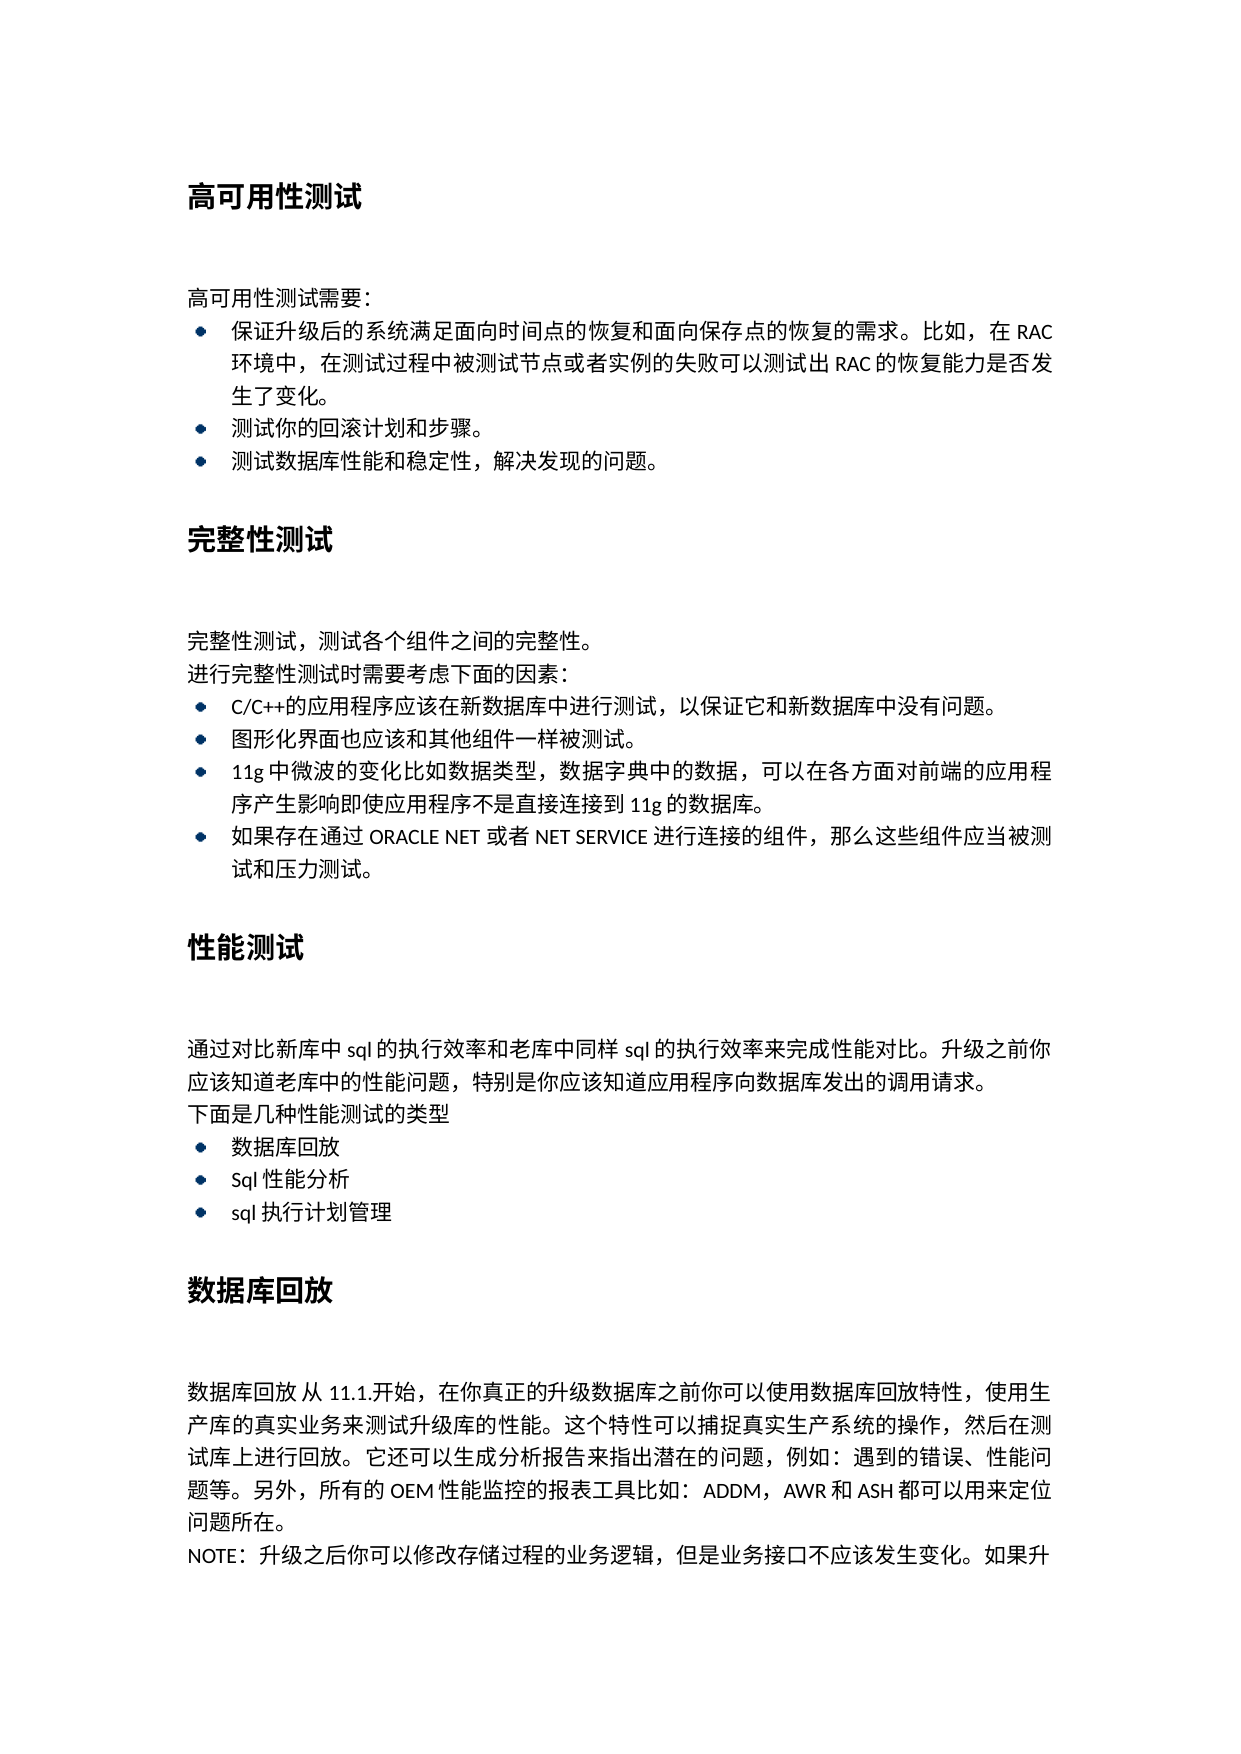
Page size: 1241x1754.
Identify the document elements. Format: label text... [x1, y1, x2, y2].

picture [188, 828, 206, 845]
text 数据库回放 从11.1.开始，在你真正的升级数据库之前你可以使用数据库回放特性，使用生产库的真实业务来测试升级库的性能。这个特性可以捕捉真实生产系统的操作，然后在测试库上进行回放。它还可以生成分析报告来指出潜在的问题，例如：遇到的错误、性能问题等。另外，所有的OEM性能监控的报表工具比如：ADDM，AWR和ASH都可以用来定位问题所在。 [187, 1375, 1053, 1537]
list C/C++的应用程序应该在新数据库中进行测试，以保证它和新数据库中没有问题。 [187, 689, 1053, 721]
subtitle 性能测试 [187, 913, 1053, 978]
text 完整性测试，测试各个组件之间的完整性。 [187, 624, 1053, 656]
picture [188, 1203, 206, 1221]
picture [188, 698, 206, 715]
text 进行完整性测试时需要考虑下面的因素： [187, 656, 1053, 689]
list 测试你的回滚计划和步骤。 [187, 411, 1053, 443]
picture [188, 1138, 206, 1156]
subtitle 数据库回放 [187, 1256, 1053, 1321]
list 11g中微波的变化比如数据类型，数据字典中的数据，可以在各方面对前端的应用程序产生影响即使应用程序不是直接连接到11g的数据库。 [187, 754, 1053, 819]
text 下面是几种性能测试的类型 [187, 1097, 1053, 1129]
list 数据库回放 [187, 1129, 1053, 1162]
list sql执行计划管理 [187, 1194, 1053, 1227]
list 保证升级后的系统满足面向时间点的恢复和面向保存点的恢复的需求。比如，在RAC环境中，在测试过程中被测试节点或者实例的失败可以测试出RAC的恢复能力是否发生了变化。 [187, 313, 1053, 411]
picture [188, 420, 206, 437]
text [187, 1537, 1053, 1570]
list Sql性能分析 [187, 1162, 1053, 1194]
text 通过对比新库中sql的执行效率和老库中同样sql的执行效率来完成性能对比。升级之前你应该知道老库中的性能问题，特别是你应该知道应用程序向数据库发出的调用请求。 [187, 1032, 1053, 1097]
picture [188, 452, 206, 470]
subtitle 完整性测试 [187, 505, 1053, 570]
picture [188, 1171, 206, 1188]
subtitle 高可用性测试 [187, 162, 1053, 227]
list 测试数据库性能和稳定性，解决发现的问题。 [187, 443, 1053, 476]
list 如果存在通过ORACLE NET 或者NET SERVICE进行连接的组件，那么这些组件应当被测试和压力测试。 [187, 819, 1053, 884]
picture [188, 730, 206, 748]
text 高可用性测试需要： [187, 281, 1053, 313]
picture [188, 322, 206, 340]
list 图形化界面也应该和其他组件一样被测试。 [187, 721, 1053, 754]
picture [188, 763, 206, 780]
